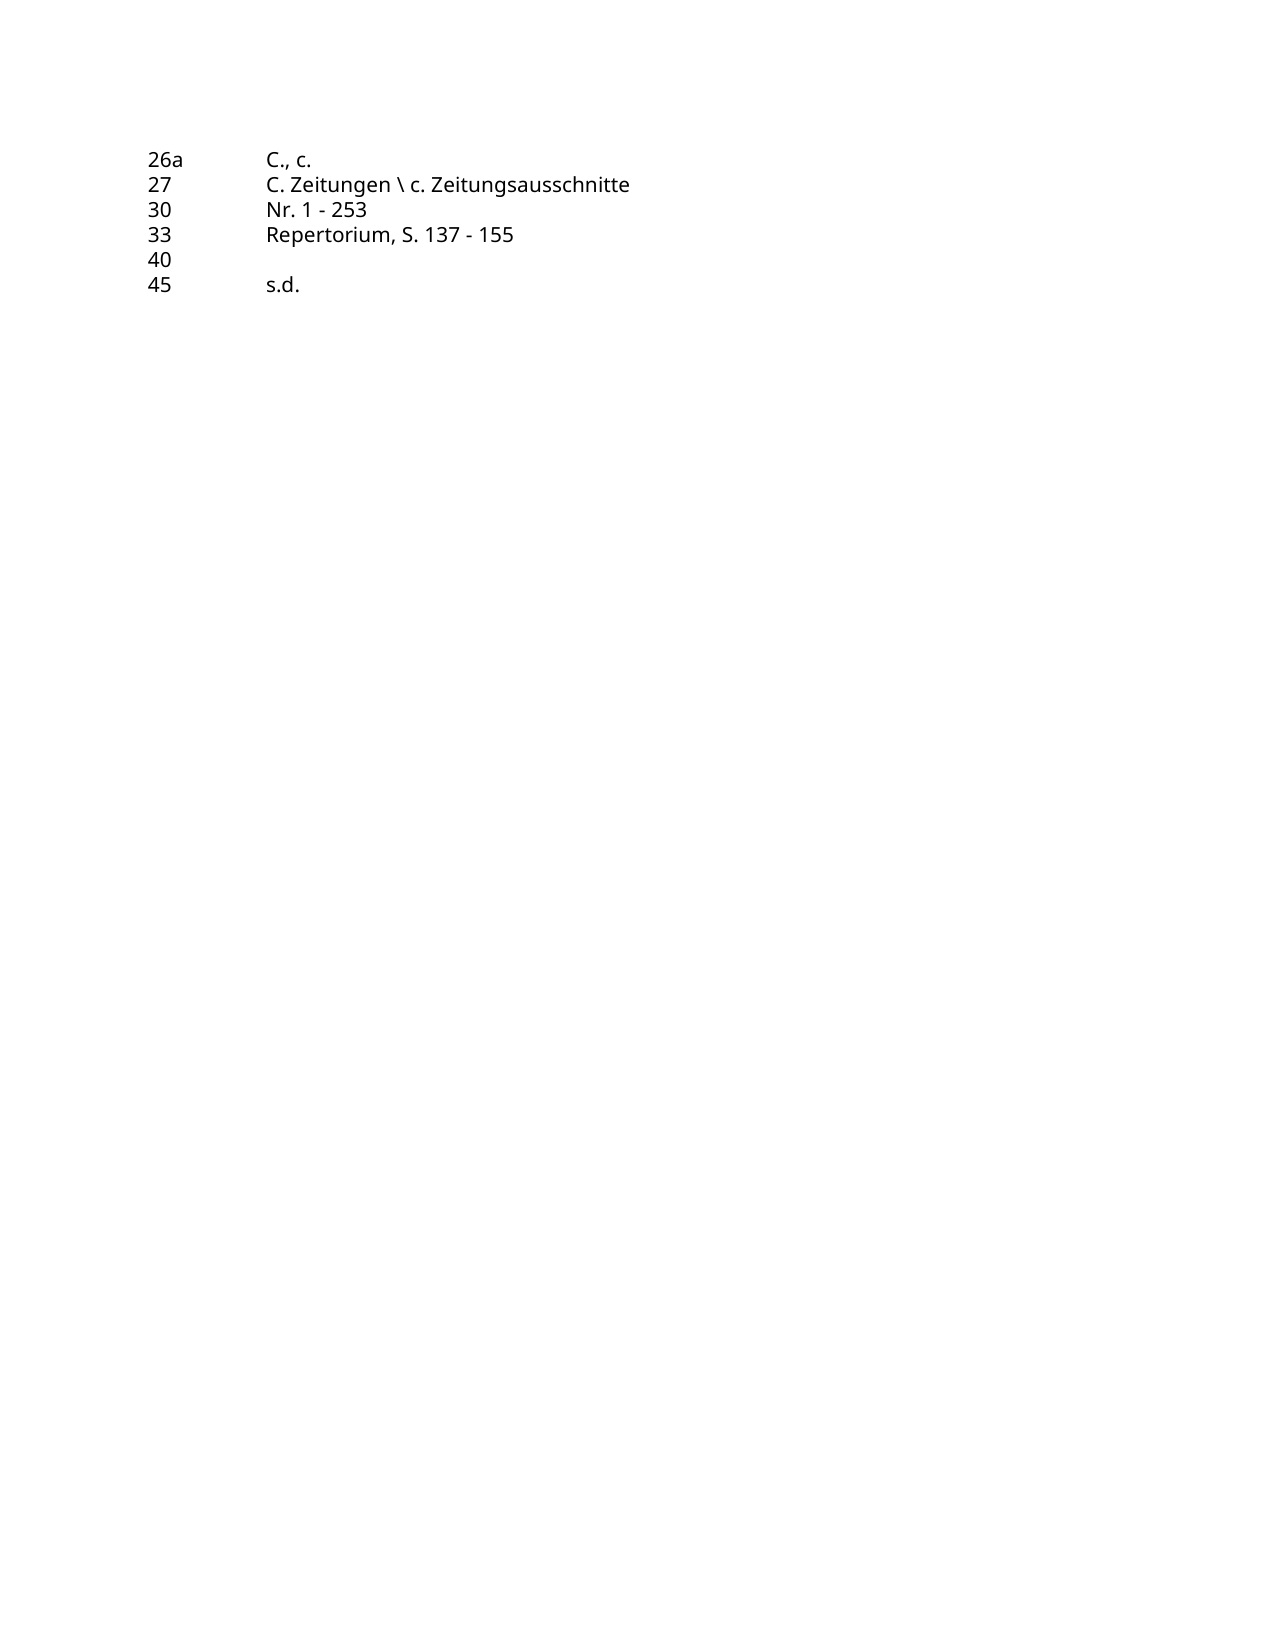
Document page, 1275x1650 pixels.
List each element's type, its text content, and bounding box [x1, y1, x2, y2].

text 27 C. Zeitungen \ c. Zeitungsausschnitte [148, 173, 1127, 198]
text 26a C., c. [148, 148, 1127, 173]
text 33 Repertorium, S. 137 - 155 [148, 223, 1127, 248]
text 45 s.d. [148, 273, 1127, 298]
text 30 Nr. 1 - 253 [148, 198, 1127, 223]
text 40 <-> [148, 248, 1127, 273]
